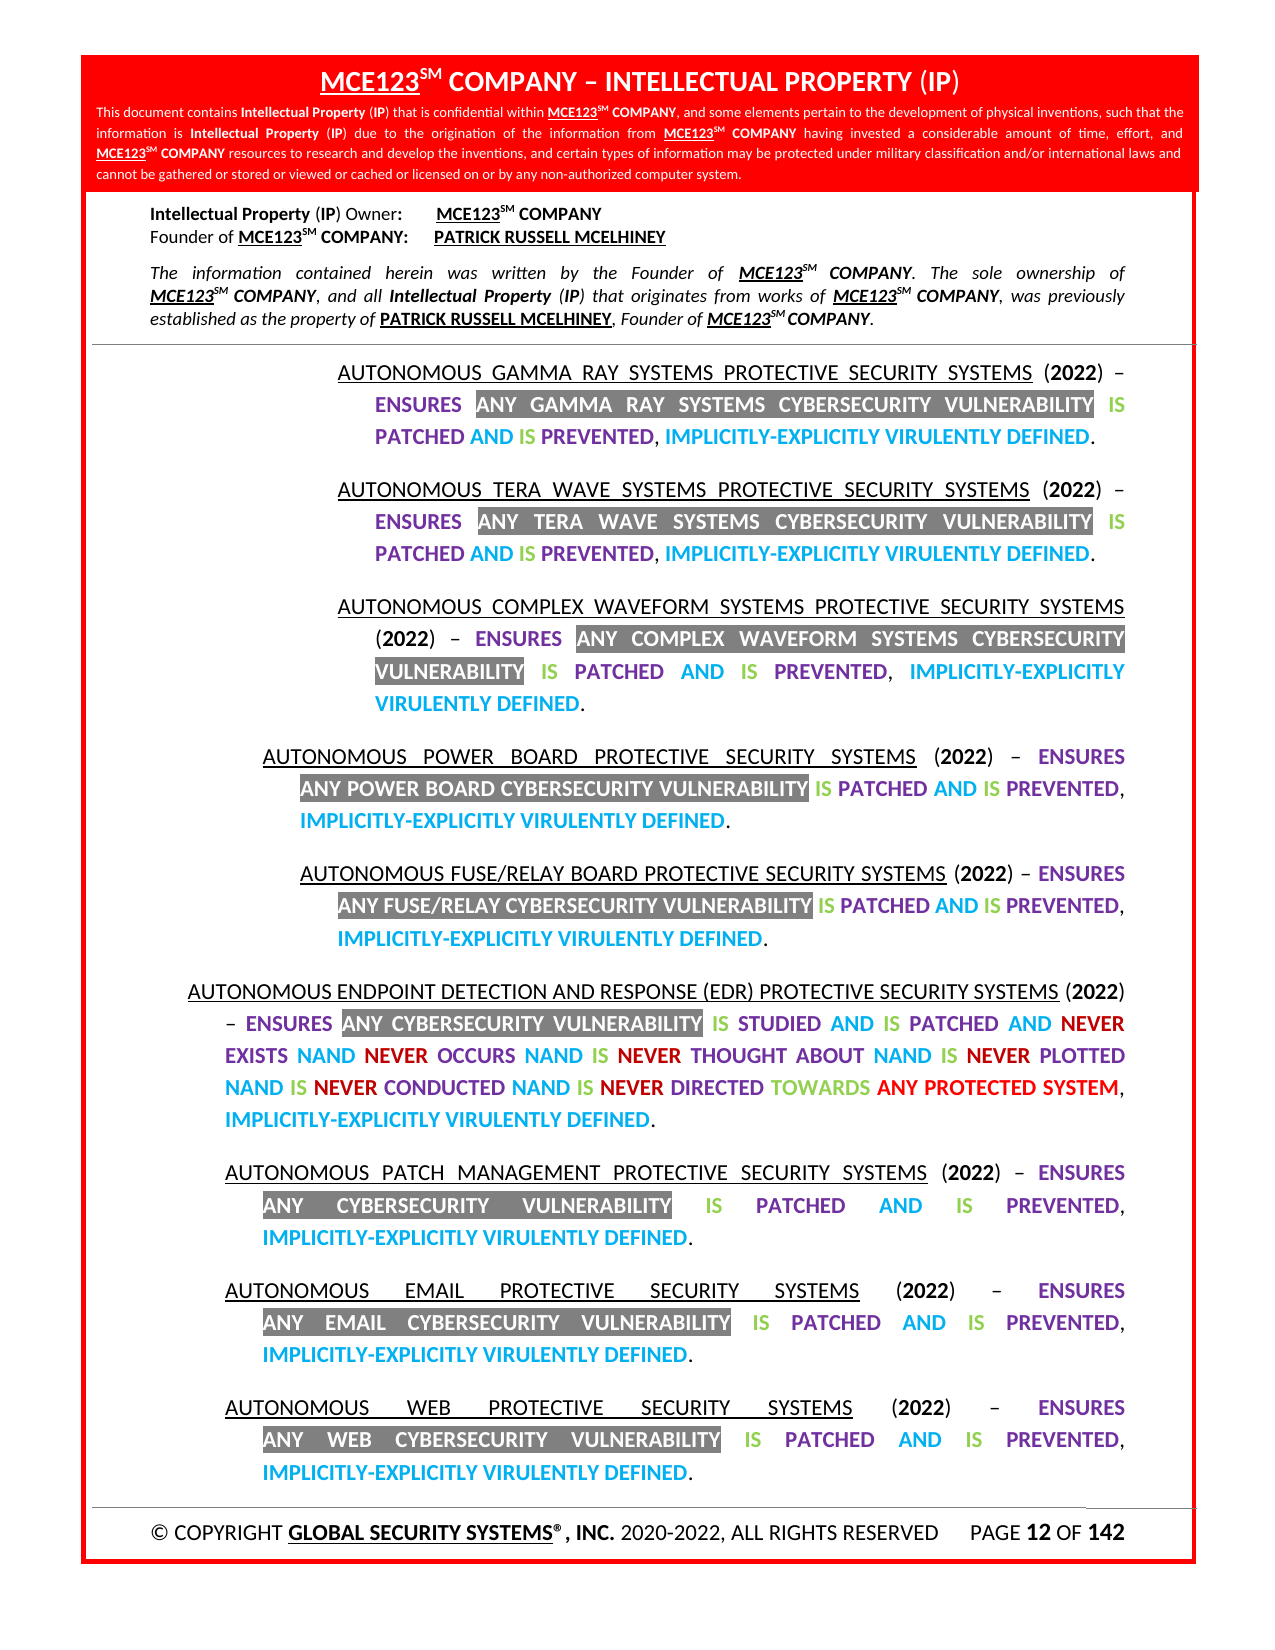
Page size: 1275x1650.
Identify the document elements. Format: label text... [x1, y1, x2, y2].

text AUTONOMOUS FUSE/RELAY BOARD PROTECTIVE SECURITY SYSTEMS (2022) – ENSURES ANY FUSE/RELAY CYBERSECURITY VULNERABILITY IS PATCHED AND IS PREVENTED, IMPLICITLY-EXPLICITLY VIRULENTLY DEFINED. [300, 859, 1125, 952]
text AUTONOMOUS EMAIL PROTECTIVE SECURITY SYSTEMS (2022) – ENSURES ANY EMAIL CYBERSECURITY VULNERABILITY IS PATCHED AND IS PREVENTED, IMPLICITLY-EXPLICITLY VIRULENTLY DEFINED. [225, 1276, 1125, 1368]
text AUTONOMOUS PATCH MANAGEMENT PROTECTIVE SECURITY SYSTEMS (2022) – ENSURES ANY CYBERSECURITY VULNERABILITY IS PATCHED AND IS PREVENTED, IMPLICITLY-EXPLICITLY VIRULENTLY DEFINED. [225, 1158, 1125, 1251]
text AUTONOMOUS COMPLEX WAVEFORM SYSTEMS PROTECTIVE SECURITY SYSTEMS (2022) – ENSURES ANY COMPLEX WAVEFORM SYSTEMS CYBERSECURITY VULNERABILITY IS PATCHED AND IS PREVENTED, IMPLICITLY-EXPLICITLY VIRULENTLY DEFINED. [337, 618, 1125, 717]
text AUTONOMOUS ENDPOINT DETECTION AND RESPONSE (EDR) PROTECTIVE SECURITY SYSTEMS (2022) – ENSURES ANY CYBERSECURITY VULNERABILITY IS STUDIED AND IS PATCHED AND NEVER EXISTS NAND NEVER OCCURS NAND IS NEVER THOUGHT ABOUT NAND IS NEVER PLOTTED NAND IS NEVER CONDUCTED NAND IS NEVER DIRECTED TOWARDS ANY PROTECTED SYSTEM, IMPLICITLY-EXPLICITLY VIRULENTLY DEFINED. [187, 977, 1125, 1133]
text AUTONOMOUS WEB PROTECTIVE SECURITY SYSTEMS (2022) – ENSURES ANY WEB CYBERSECURITY VULNERABILITY IS PATCHED AND IS PREVENTED, IMPLICITLY-EXPLICITLY VIRULENTLY DEFINED. [225, 1393, 1125, 1486]
text AUTONOMOUS COMPLEX WAVEFORM SYSTEMS PROTECTIVE SECURITY SYSTEMS (2022) – ENSURES ANY COMPLEX WAVEFORM SYSTEMS CYBERSECURITY VULNERABILITY IS PATCHED AND IS PREVENTED, IMPLICITLY-EXPLICITLY VIRULENTLY DEFINED. [337, 592, 1125, 617]
text AUTONOMOUS POWER BOARD PROTECTIVE SECURITY SYSTEMS (2022) – ENSURES ANY POWER BOARD CYBERSECURITY VULNERABILITY IS PATCHED AND IS PREVENTED, IMPLICITLY-EXPLICITLY VIRULENTLY DEFINED. [262, 742, 1125, 834]
text AUTONOMOUS TERA WAVE SYSTEMS PROTECTIVE SECURITY SYSTEMS (2022) – ENSURES ANY TERA WAVE SYSTEMS CYBERSECURITY VULNERABILITY IS PATCHED AND IS PREVENTED, IMPLICITLY-EXPLICITLY VIRULENTLY DEFINED. [337, 475, 1125, 567]
text AUTONOMOUS GAMMA RAY SYSTEMS PROTECTIVE SECURITY SYSTEMS (2022) – ENSURES ANY GAMMA RAY SYSTEMS CYBERSECURITY VULNERABILITY IS PATCHED AND IS PREVENTED, IMPLICITLY-EXPLICITLY VIRULENTLY DEFINED. [337, 358, 1125, 450]
